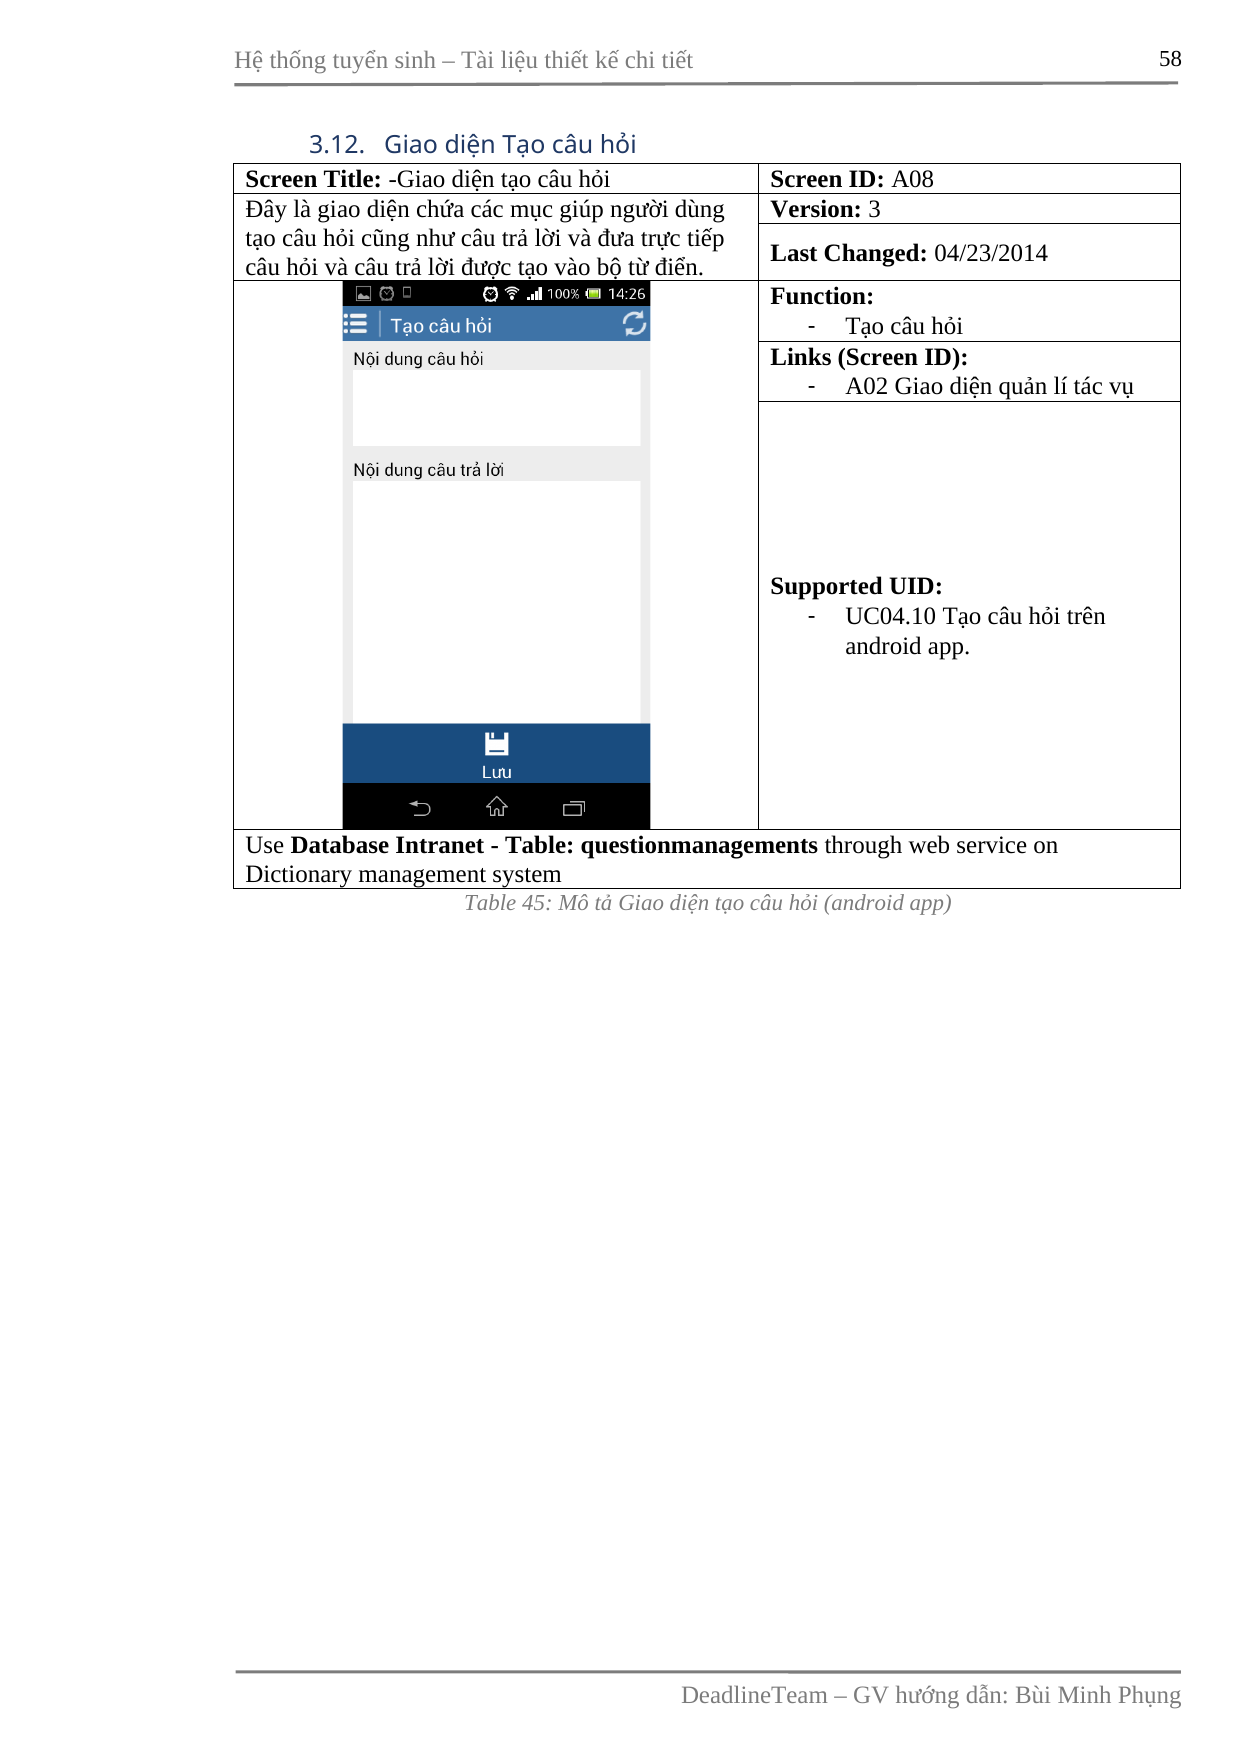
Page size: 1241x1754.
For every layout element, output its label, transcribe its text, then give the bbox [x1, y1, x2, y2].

table_cell Last Changed: 04/23/2014 [759, 224, 1180, 280]
table_cell Links (Screen ID): A02 Giao diện quản lí tác vụ [759, 342, 1180, 401]
table_cell Version: 3 [759, 194, 1180, 223]
picture [342, 281, 651, 829]
table_cell Đây là giao diện chứa các mục giúp người dùng tạo câu hỏi cũng như câu trả lời và đưa trực tiếp câu hỏi và câu trả lời được tạo vào bộ từ điển. [234, 194, 758, 280]
table_header Screen ID: A08 [759, 164, 1180, 193]
table_cell [651, 281, 758, 829]
subtitle Giao diện Tạo câu hỏi [309, 126, 1182, 161]
table_cell Use Database Intranet - Table: questionmanagements through web service on Dictionary management system [234, 830, 1180, 887]
table_header Screen Title: -Giao diện tạo câu hỏi [234, 164, 758, 193]
table_cell [234, 281, 342, 829]
table_cell Function: Tạo câu hỏi [759, 281, 1180, 341]
text Table 45: Mô tả Giao diện tạo câu hỏi (android app) [234, 888, 1182, 915]
table_cell Supported UID: UC04.10 Tạo câu hỏi trên android app. [759, 402, 1180, 829]
